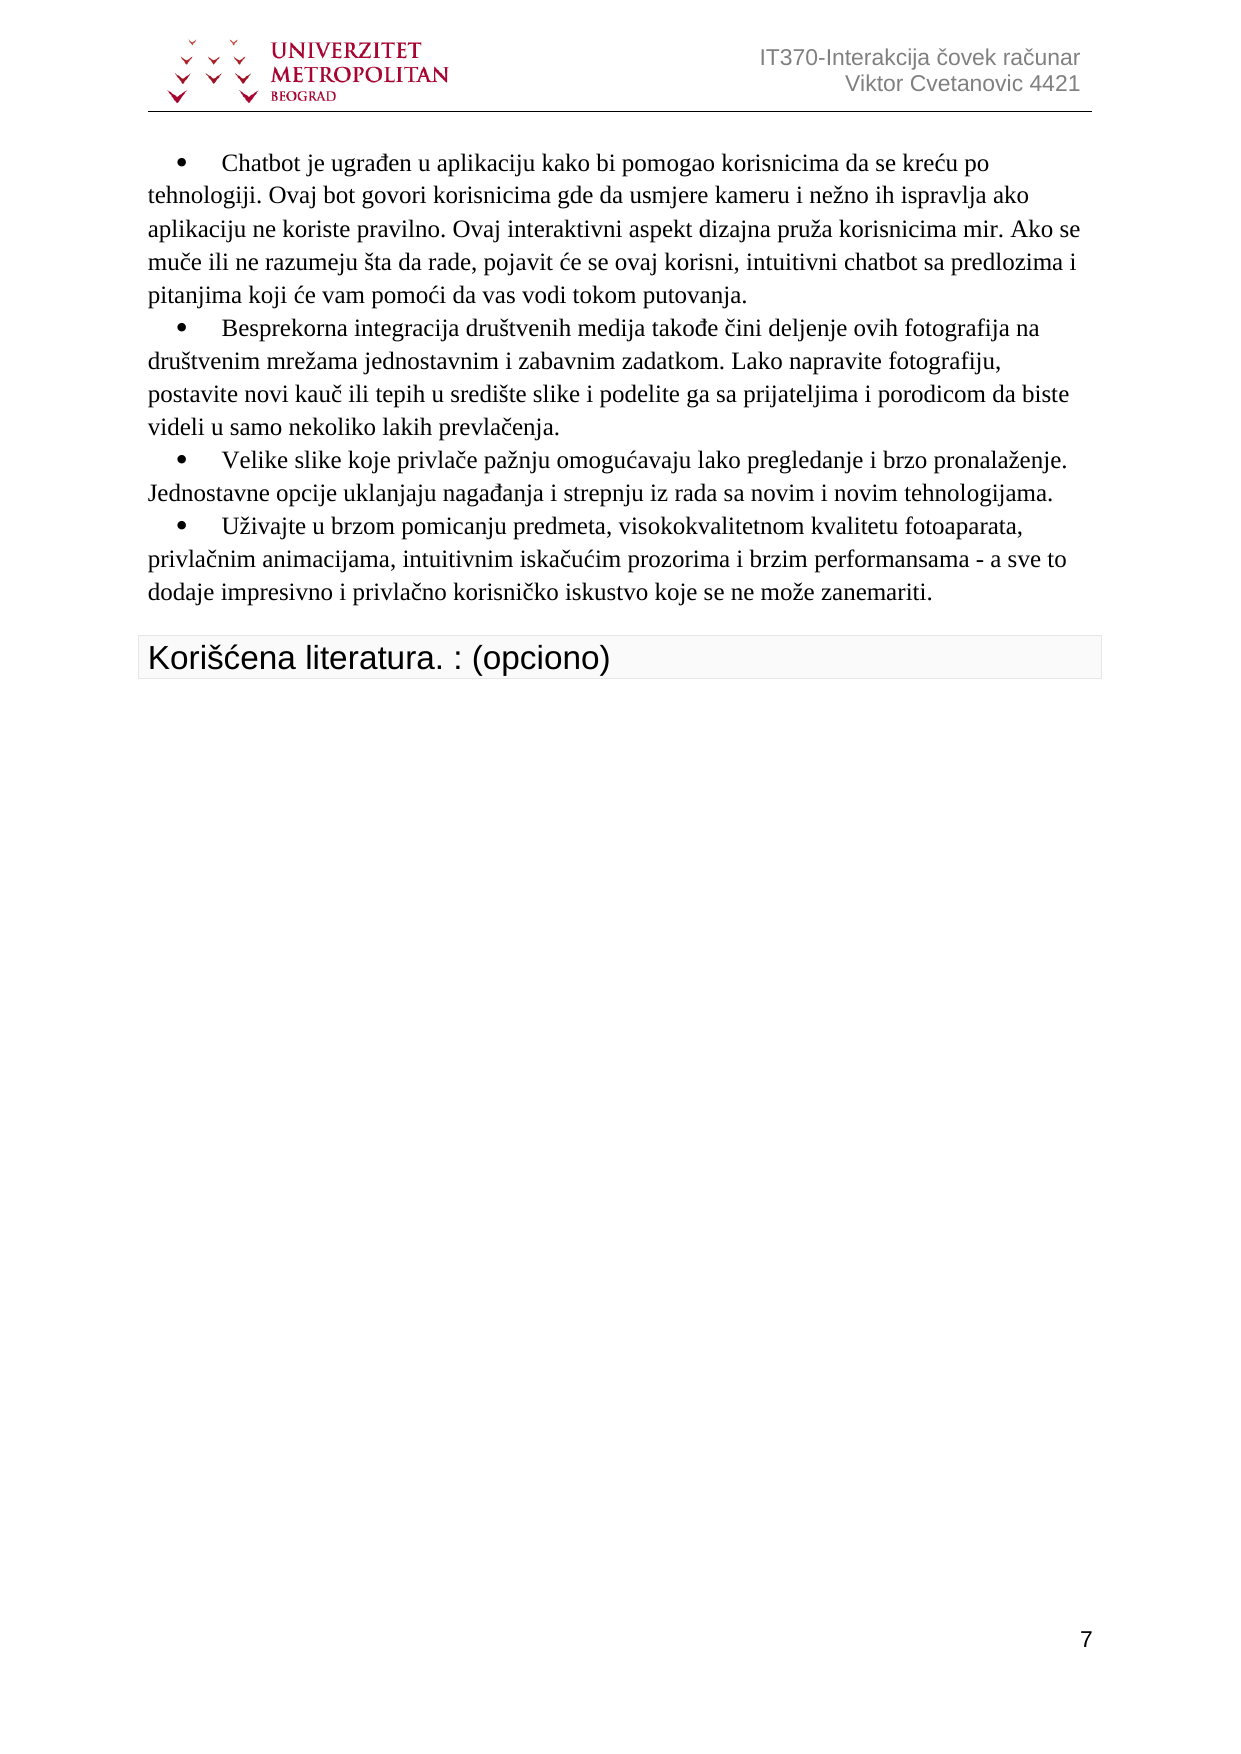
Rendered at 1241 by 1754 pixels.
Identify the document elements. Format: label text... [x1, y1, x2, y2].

list Uživajte u brzom pomicanju predmeta, visokokvalitetnom kvalitetu fotoaparata, privlačnim animacijama, intuitivnim iskačućim prozorima i brzim performansama - a sve to dodaje impresivno i privlačno korisničko iskustvo koje se ne može zanemariti. [148, 511, 1093, 606]
list Velike slike koje privlače pažnju omogućavaju lako pregledanje i brzo pronalaženje. Jednostavne opcije uklanjaju nagađanja i strepnju iz rada sa novim i novim tehnologijama. [148, 445, 1093, 507]
picture [158, 29, 458, 111]
subtitle Korišćena literatura. : (opciono) [139, 636, 1101, 678]
list Besprekorna integracija društvenih medija takođe čini deljenje ovih fotografija na društvenim mrežama jednostavnim i zabavnim zadatkom. Lako napravite fotografiju, postavite novi kauč ili tepih u središte slike i podelite ga sa prijateljima i porodicom da biste videli u samo nekoliko lakih prevlačenja. [148, 313, 1093, 441]
list Chatbot je ugrađen u aplikaciju kako bi pomogao korisnicima da se kreću po tehnologiji. Ovaj bot govori korisnicima gde da usmjere kameru i nežno ih ispravlja ako aplikaciju ne koriste pravilno. Ovaj interaktivni aspekt dizajna pruža korisnicima mir. Ako se muče ili ne razumeju šta da rade, pojavit će se ovaj korisni, intuitivni chatbot sa predlozima i pitanjima koji će vam pomoći da vas vodi tokom putovanja. [148, 148, 1093, 308]
